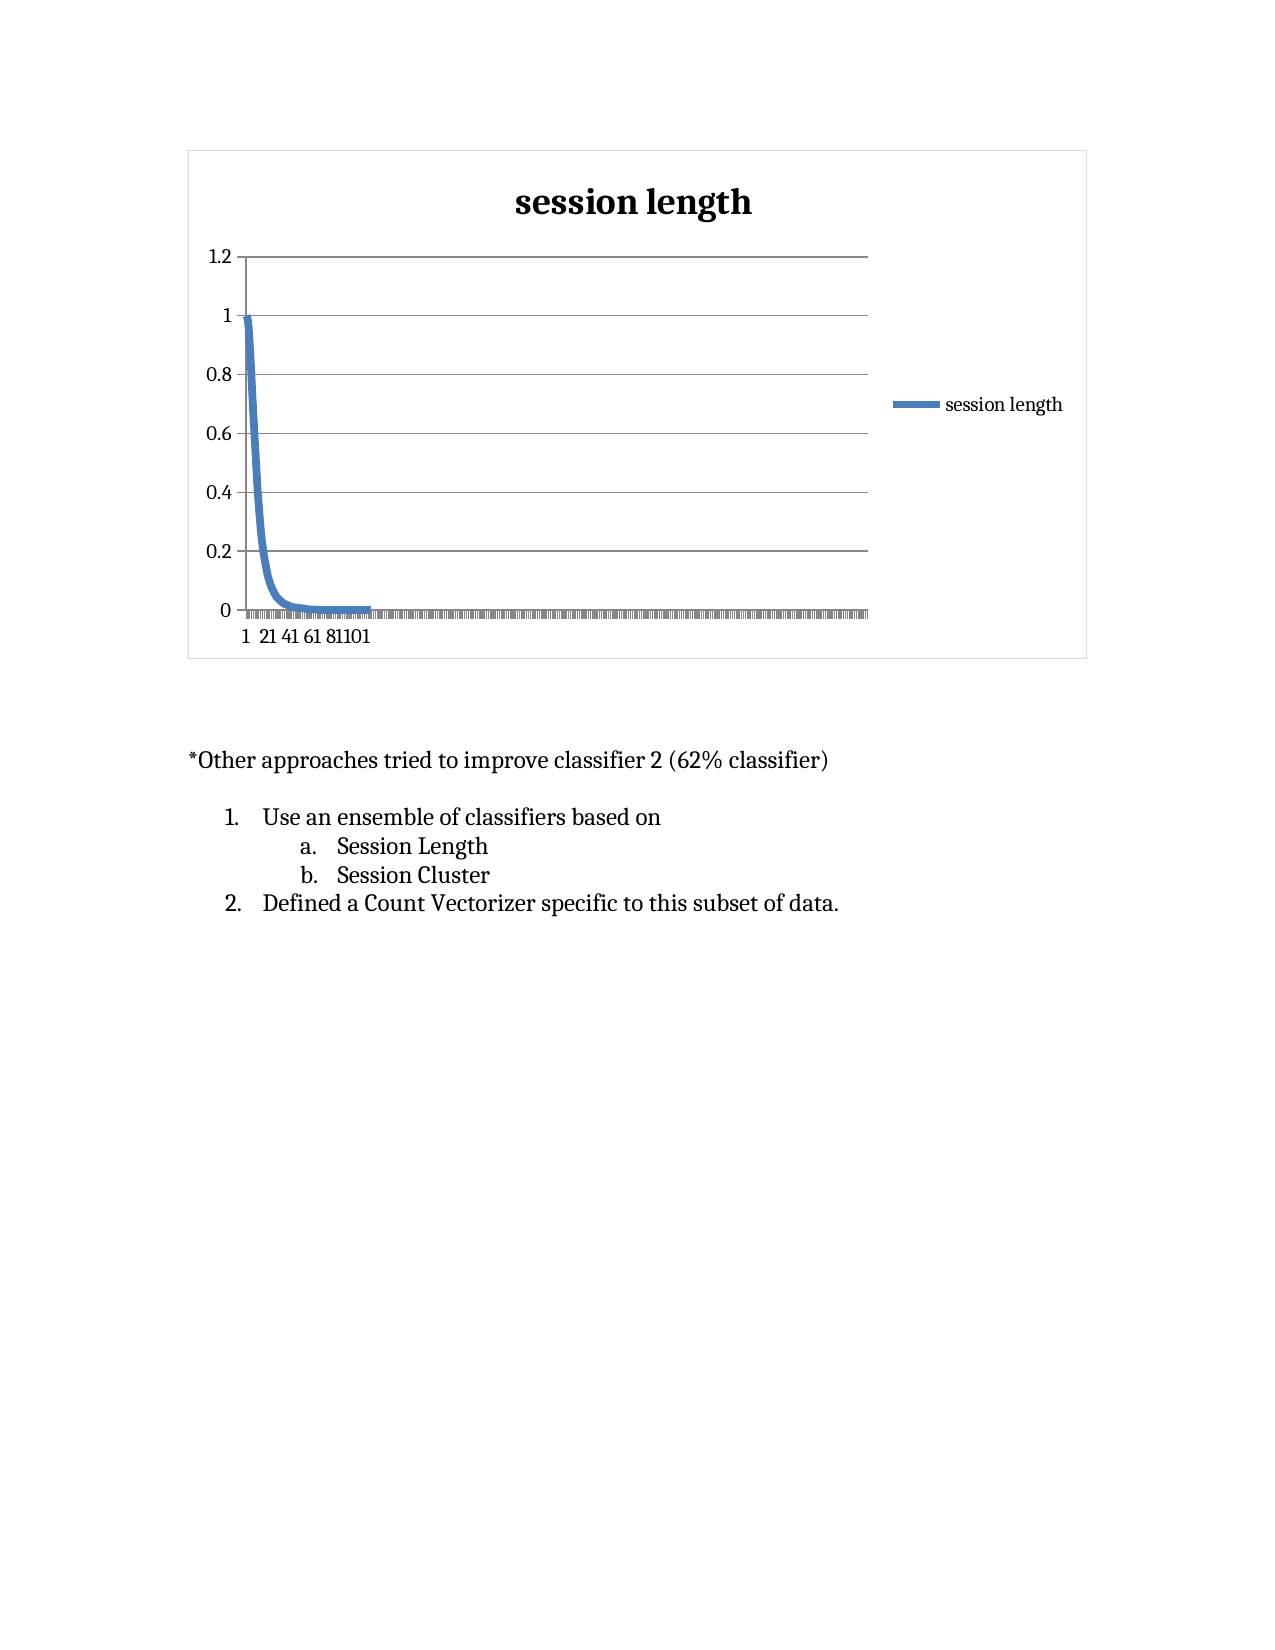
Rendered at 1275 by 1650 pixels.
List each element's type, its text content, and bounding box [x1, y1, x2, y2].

list Session Cluster [300, 861, 1087, 889]
list Session Length [300, 832, 1087, 861]
list Use an ensemble of classifiers based on [225, 803, 1087, 832]
text *Other approaches tried to improve classifier 2 (62% classifier) [187, 746, 1087, 774]
list Defined a Count Vectorizer specific to this subset of data. [225, 889, 1087, 918]
